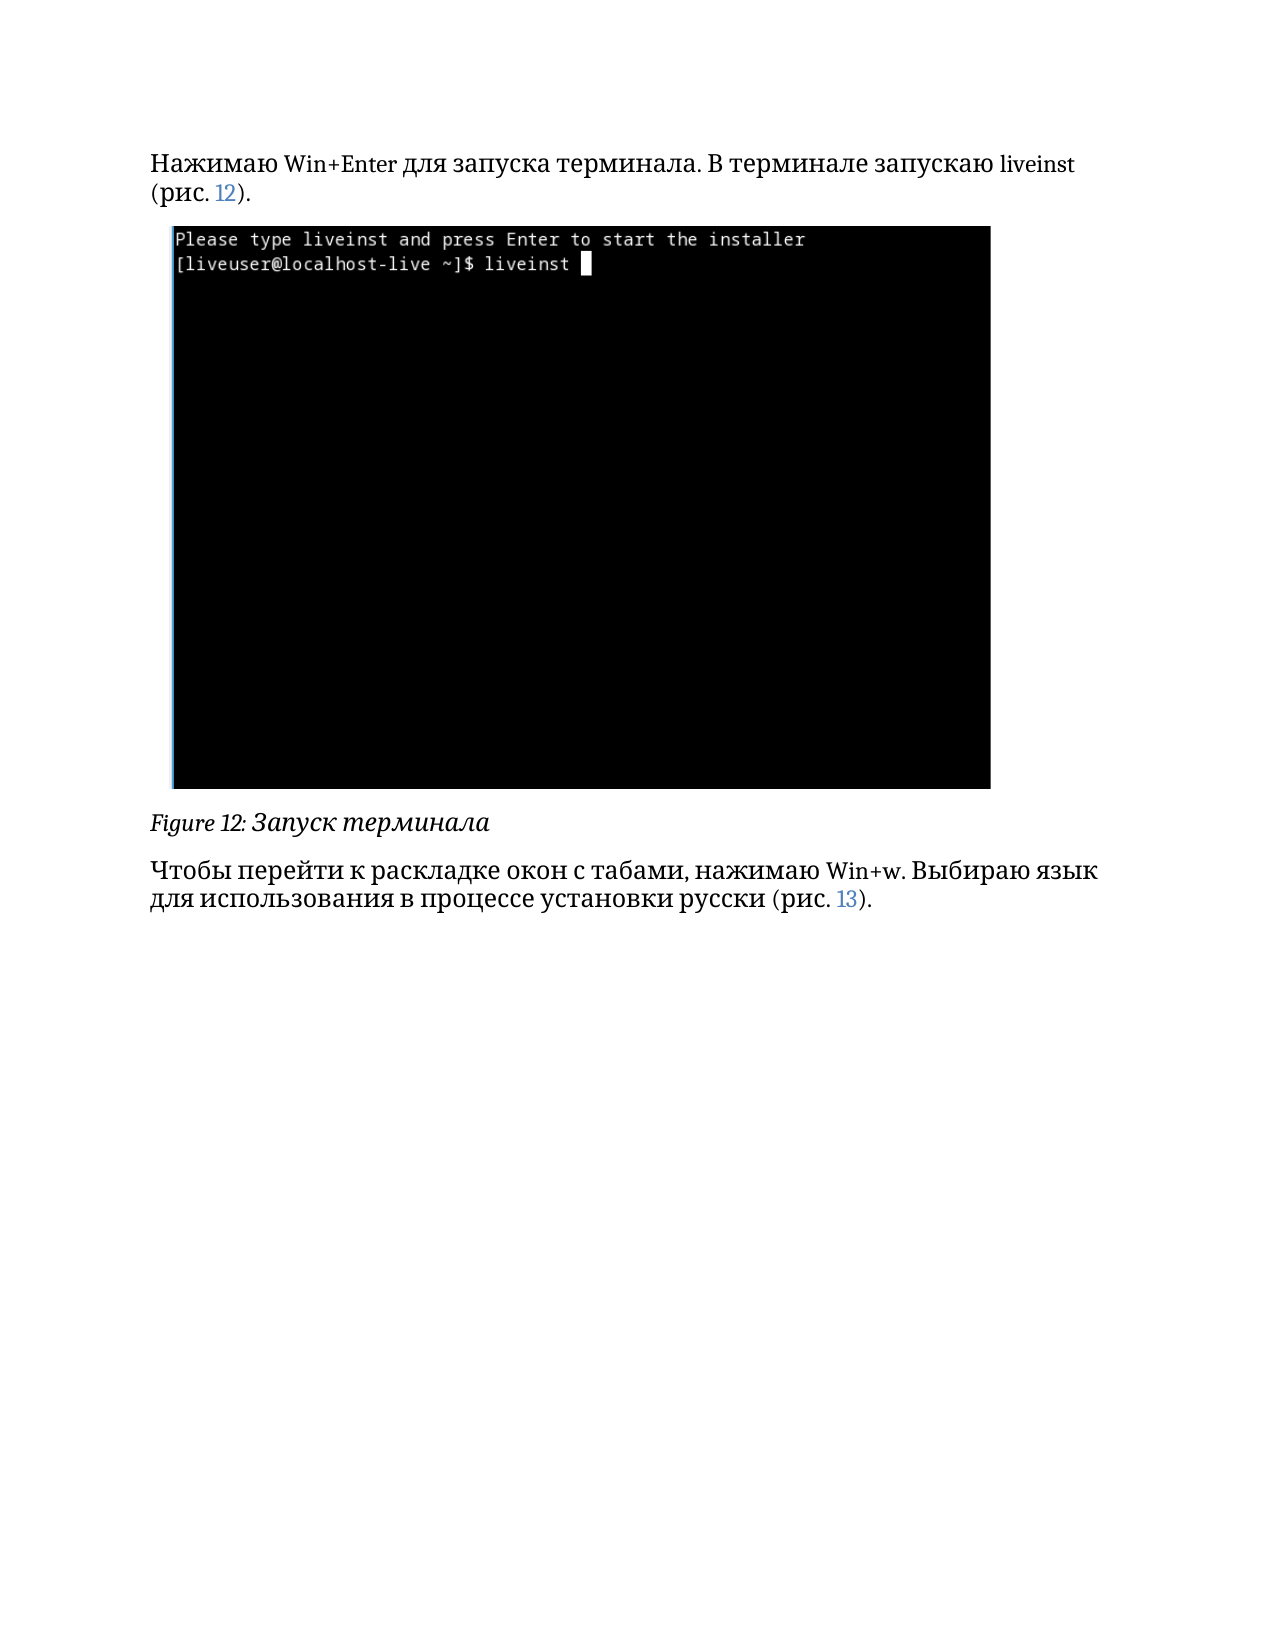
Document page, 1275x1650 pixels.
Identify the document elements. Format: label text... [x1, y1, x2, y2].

text Figure 12: Запуск терминала [150, 809, 1125, 838]
picture [168, 226, 991, 789]
text Нажимаю Win+Enter для запуска терминала. В терминале запускаю liveinst (рис. 12). [150, 150, 1125, 207]
text Чтобы перейти к раскладке окон с табами, нажимаю Win+w. Выбираю язык для использования в процессе установки русски (рис. 13). [150, 857, 1125, 914]
